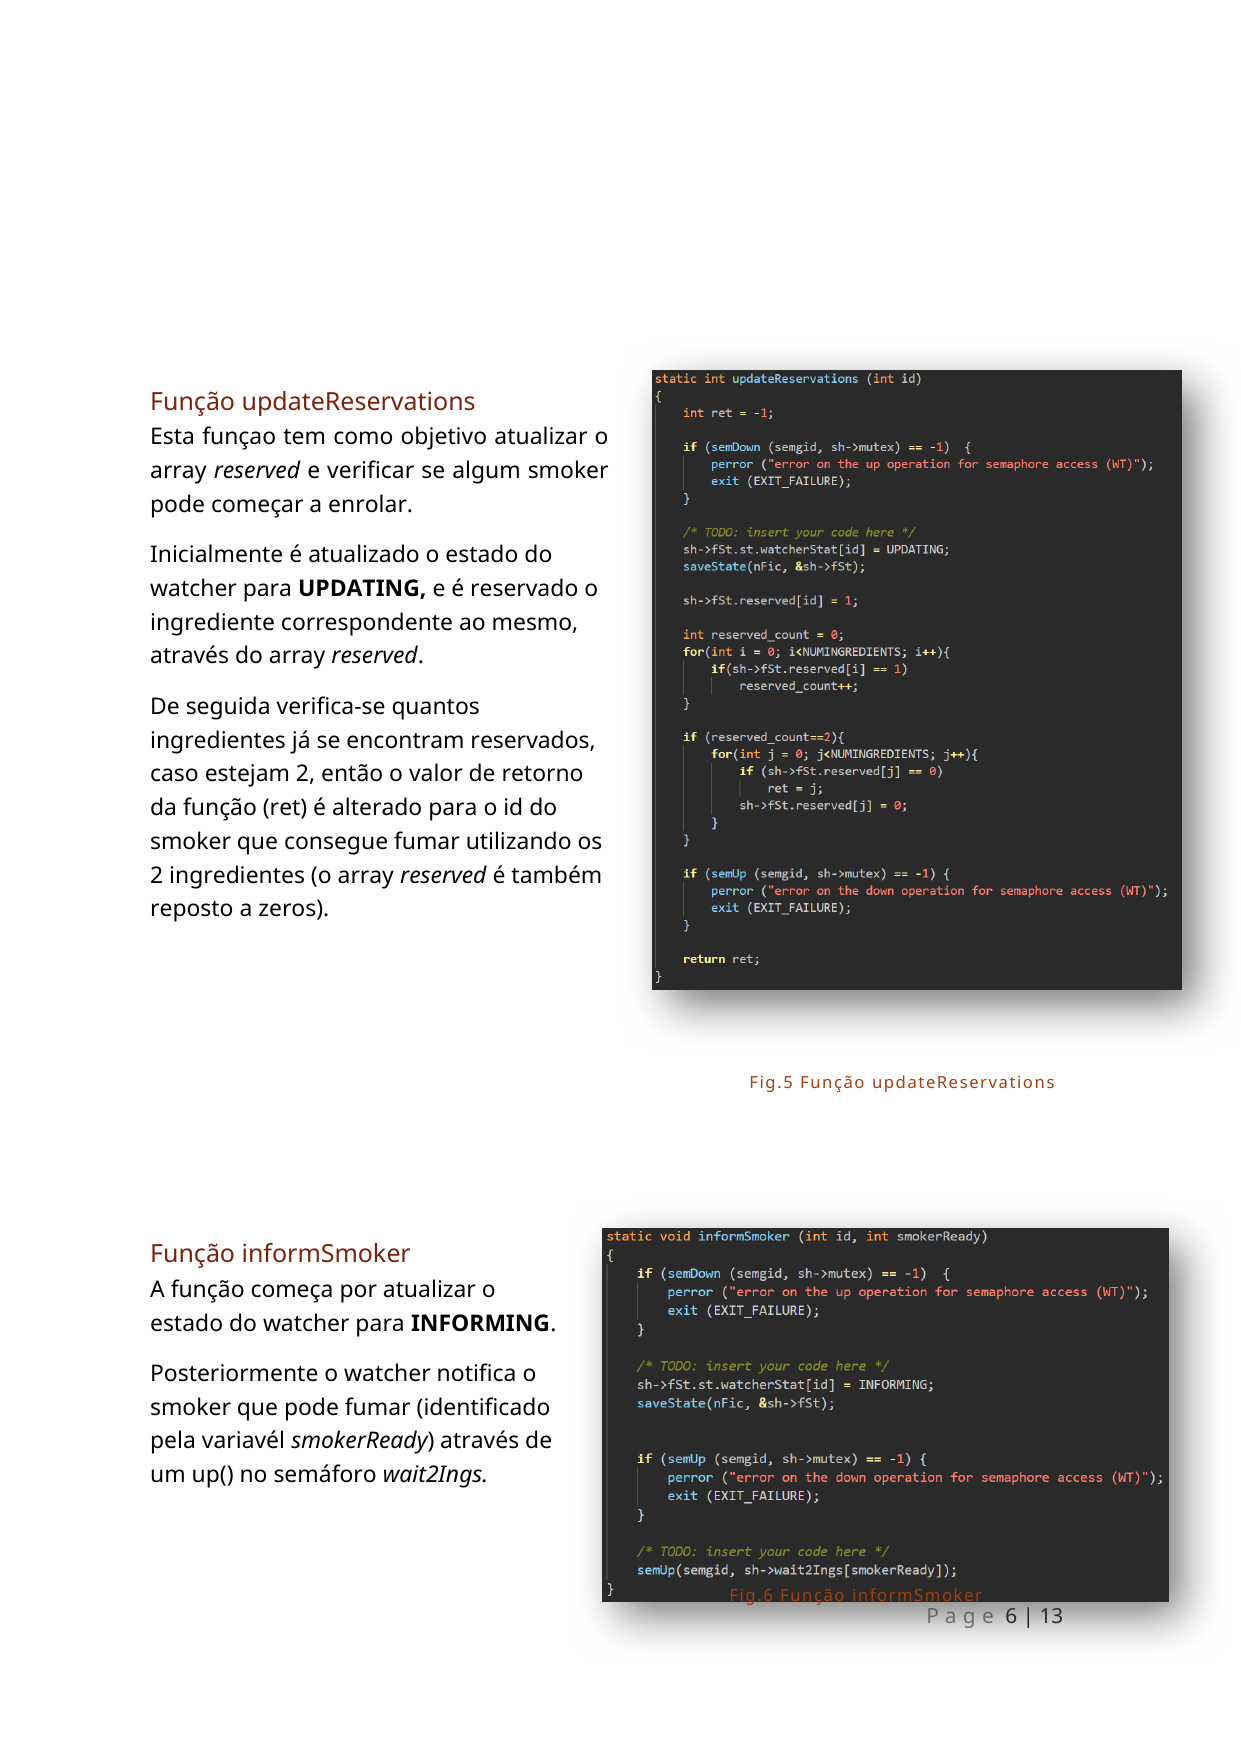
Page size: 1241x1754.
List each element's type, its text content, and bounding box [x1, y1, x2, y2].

text A função começa por atualizar o estado do watcher para INFORMING. [150, 1273, 585, 1338]
subtitle Função updateReservations [150, 383, 641, 418]
text De seguida verifica-se quantos ingredientes já se encontram reservados, caso estejam 2, então o valor de retorno da função (ret) é alterado para o id do smoker que consegue fumar utilizando os 2 ingredientes (o array reserved é também reposto a zeros). [150, 690, 634, 924]
subtitle Função informSmoker [150, 1236, 594, 1270]
text Inicialmente é atualizado o estado do watcher para UPDATING, e é reservado o ingrediente correspondente ao mesmo, através do array reserved. [150, 538, 634, 671]
text Esta funçao tem como objetivo atualizar o array reserved e verificar se algum smoker pode começar a enrolar. [150, 420, 634, 519]
picture [602, 1228, 1169, 1602]
text Posteriormente o watcher notifica o smoker que pode fumar (identificado pela variavél smokerReady) através de um up() no semáforo wait2Ings. [150, 1357, 584, 1489]
picture [652, 370, 1182, 990]
